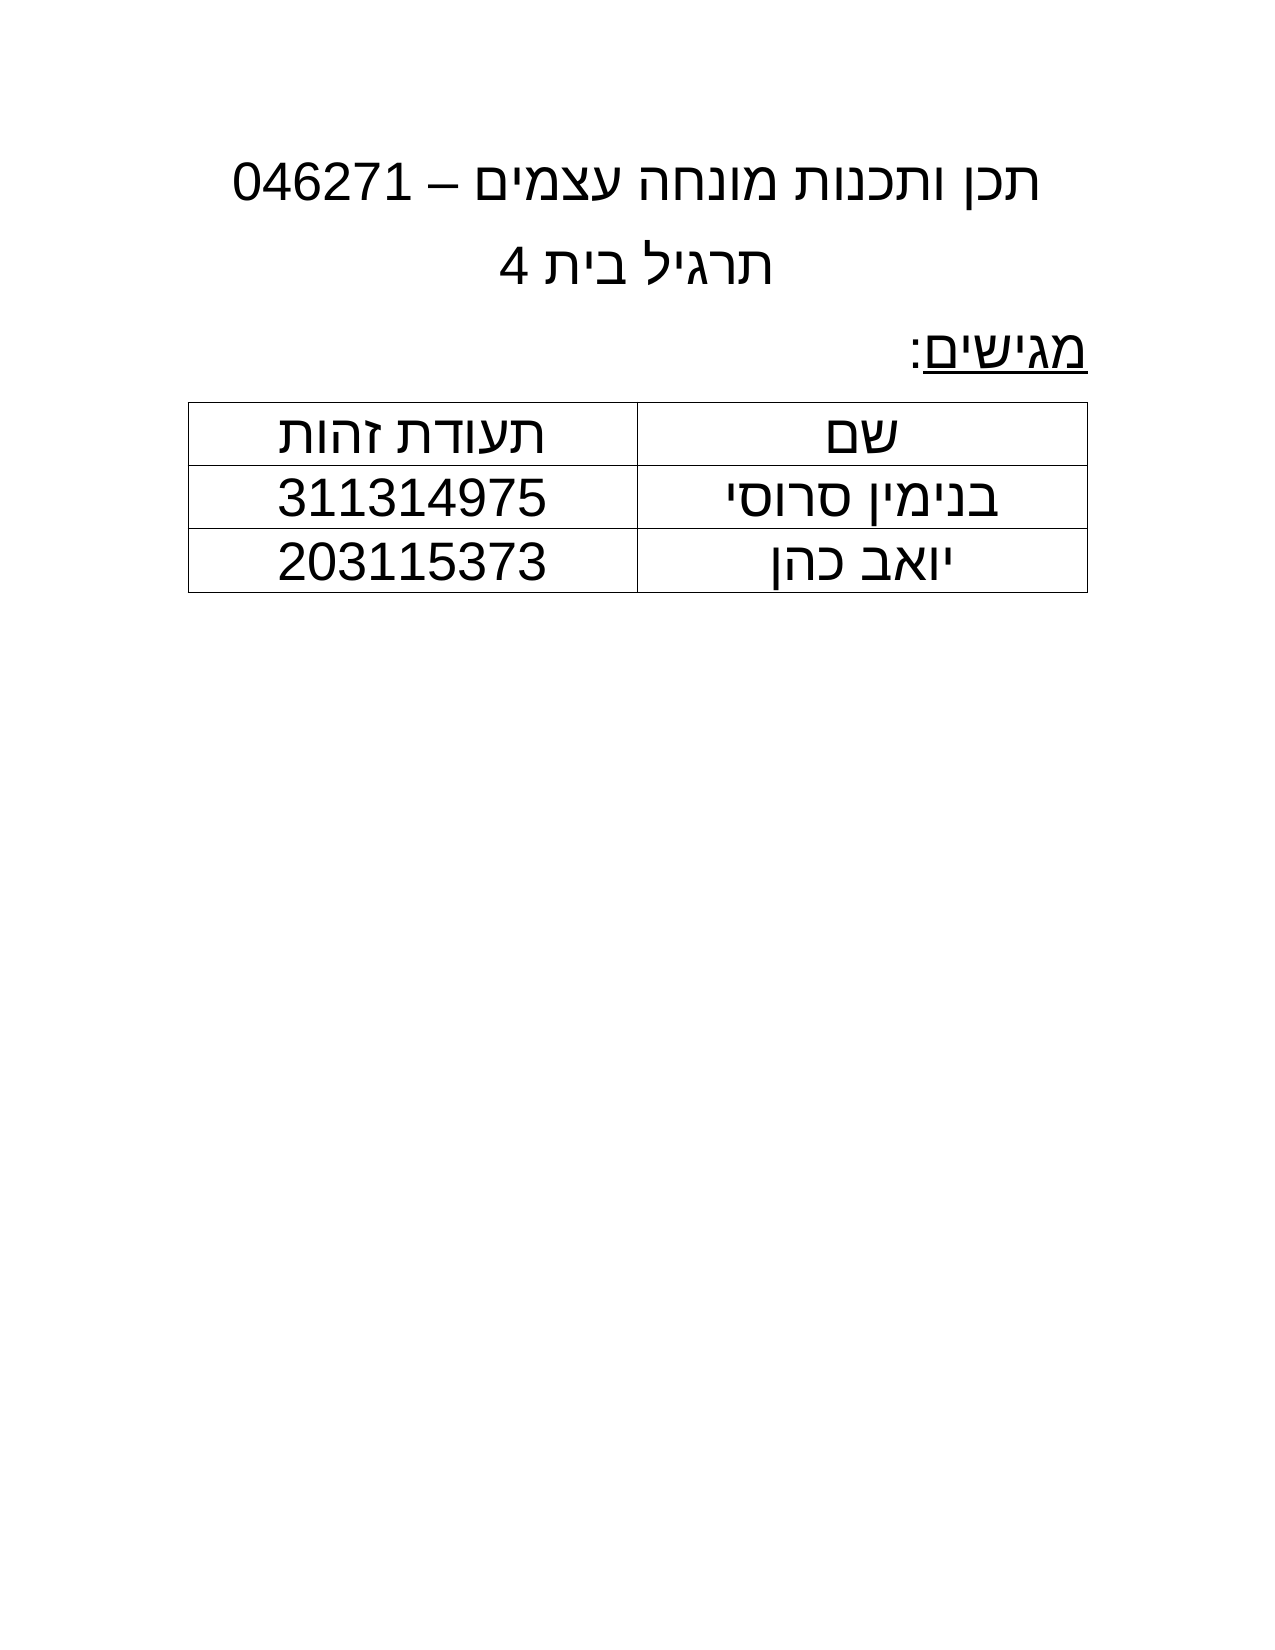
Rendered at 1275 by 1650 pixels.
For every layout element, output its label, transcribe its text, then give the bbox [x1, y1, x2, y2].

table_cell בנימין סרוסי [638, 466, 1087, 528]
table_cell יואב כהן [638, 529, 1087, 592]
table_header שם [638, 403, 1087, 465]
table_cell 203115373 [189, 529, 637, 592]
text תרגיל בית 4 [187, 234, 1087, 296]
text תכן ותכנות מונחה עצמים – 046271 [187, 150, 1087, 212]
table_header תעודת זהות [189, 403, 637, 465]
table_cell 311314975 [189, 466, 637, 528]
text מגישים: [187, 318, 1087, 380]
